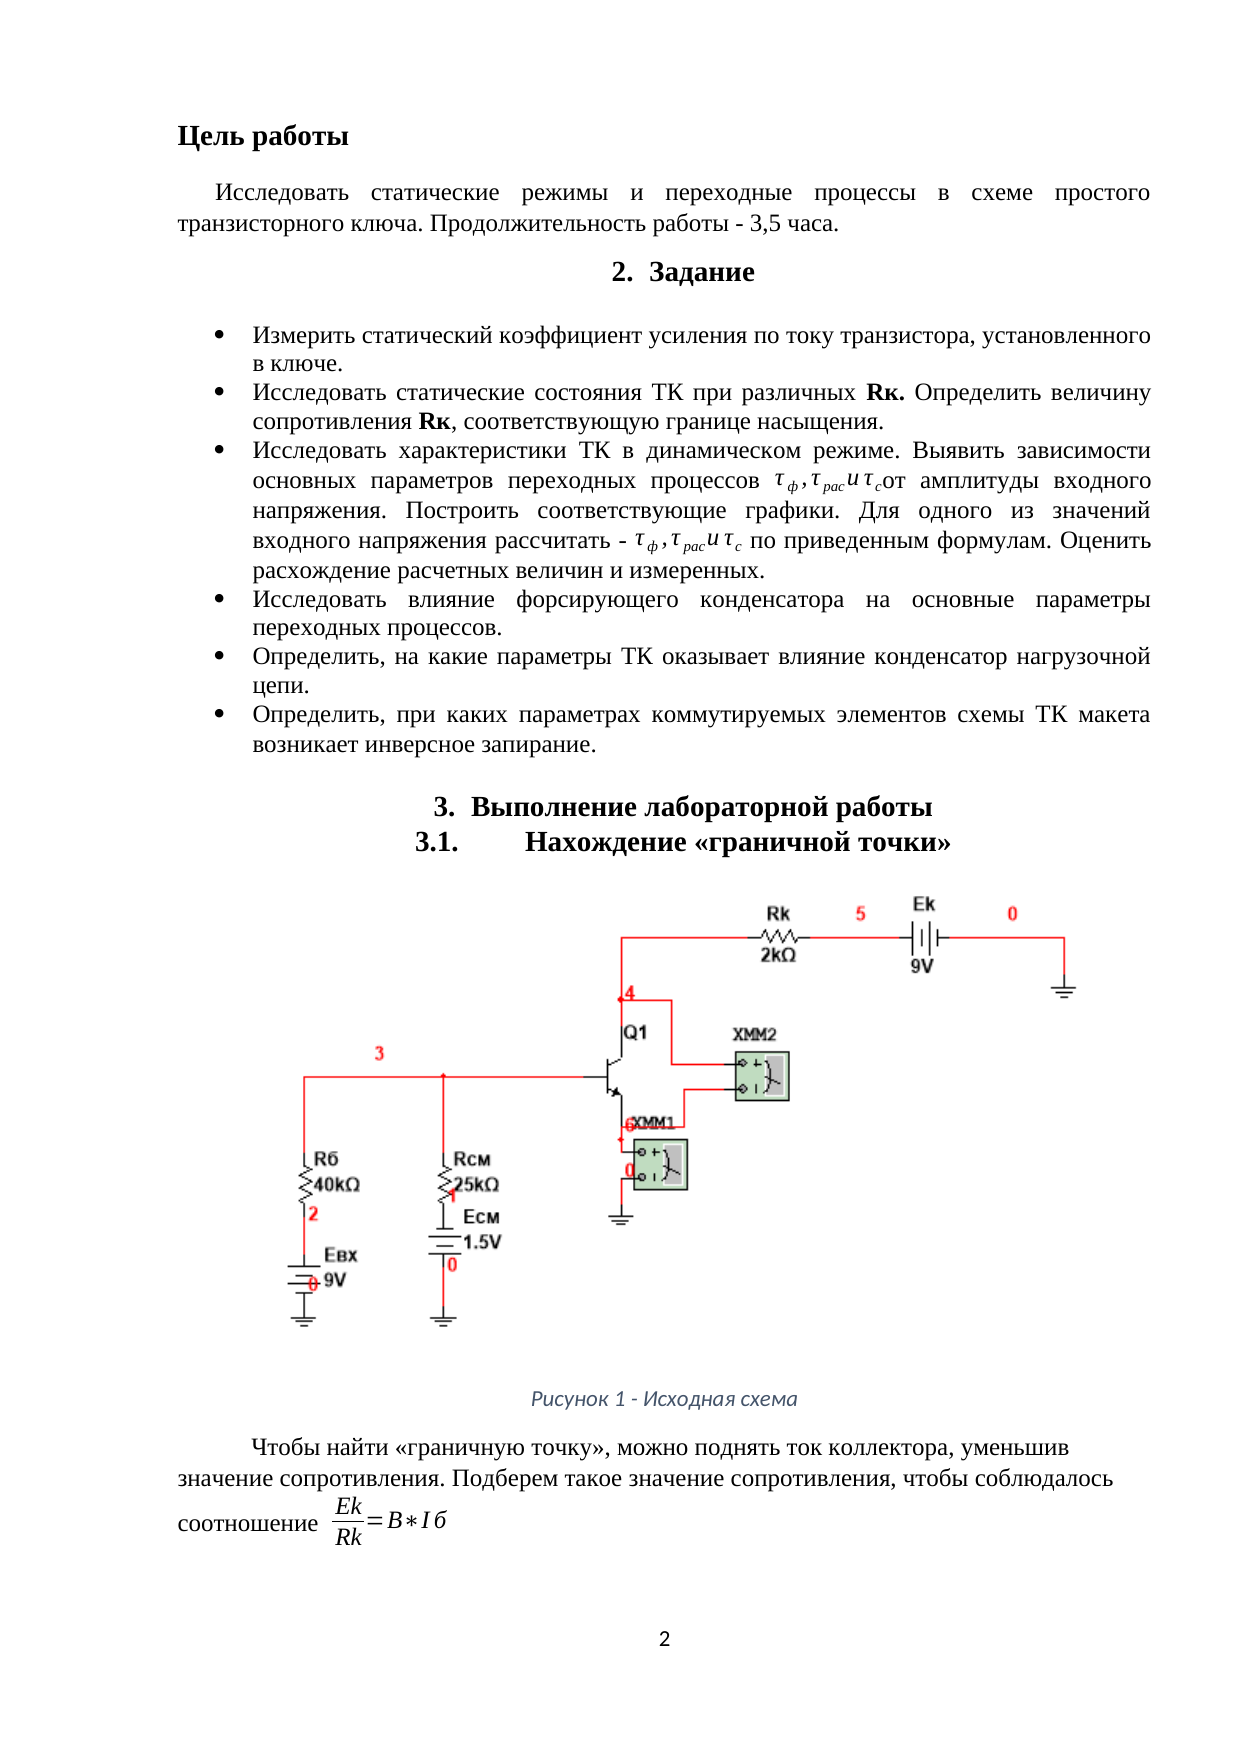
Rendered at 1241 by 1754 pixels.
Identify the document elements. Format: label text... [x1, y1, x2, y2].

picture [252, 859, 1120, 1366]
list Задание [215, 254, 1152, 288]
list Определить, на какие параметры ТК оказывает влияние конденсатор нагрузочной цепи. [215, 641, 1152, 699]
list Измерить статический коэффициент усиления по току транзистора, установленного в ключе. [215, 320, 1152, 377]
list Исследовать характеристики ТК в динамическом режиме. Выявить зависимости основных параметров переходных процессов от амплитуды входного напряжения. Построить соответствующие графики. Для одного из значений входного напряжения рассчитать - по приведенным формулам. Оценить расхождение расчетных величин и измеренных. [215, 435, 1152, 584]
list Исследовать статические состояния ТК при различных Rк. Определить величину сопротивления Rк, соответствующую границе насыщения. [215, 377, 1152, 435]
list Выполнение лабораторной работы [215, 789, 1152, 822]
text Исследовать статические режимы и переходные процессы в схеме простого транзисторного ключа. Продолжительность работы - 3,5 часа. [177, 177, 1152, 236]
list Определить, при каких параметрах коммутируемых элементов схемы ТК макета возникает инверсное запирание. [215, 699, 1152, 757]
list Исследовать влияние форсирующего конденсатора на основные параметры переходных процессов. [215, 584, 1152, 641]
list Нахождение «граничной точки» [215, 824, 1152, 858]
text Цель работы [177, 118, 1152, 152]
text Рисунок 1 - Исходная схема [177, 1384, 1152, 1412]
text Чтобы найти «граничную точку», можно поднять ток коллектора, уменьшив значение сопротивления. Подберем такое значение сопротивления, чтобы соблюдалось соотношение [177, 1432, 1152, 1552]
